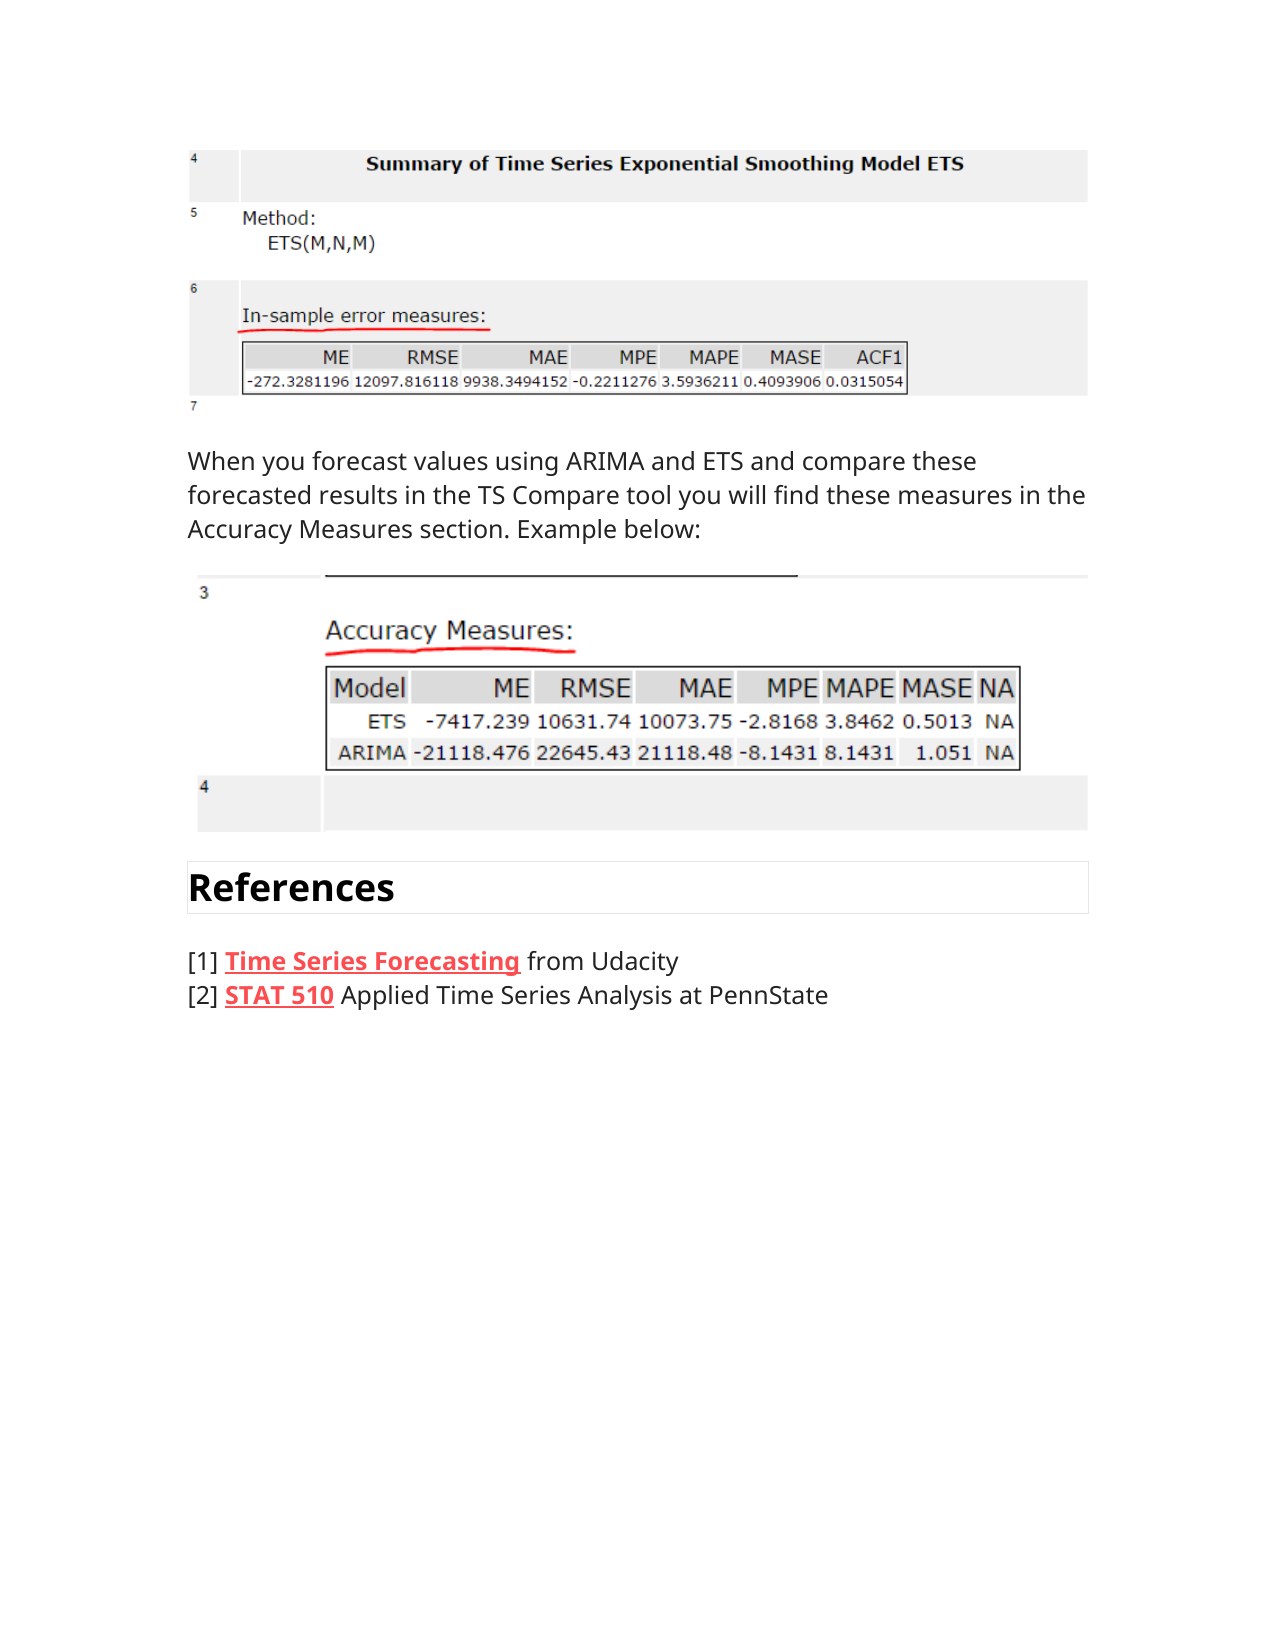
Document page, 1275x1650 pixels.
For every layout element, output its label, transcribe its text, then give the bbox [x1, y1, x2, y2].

picture [187, 150, 1088, 415]
picture [187, 575, 1088, 832]
text [1] Time Series Forecasting from Udacity [2] STAT 510 Applied Time Series Analysis at PennState [187, 943, 1087, 1011]
text References [188, 862, 1088, 913]
text When you forecast values using ARIMA and ETS and compare these forecasted results in the TS Compare tool you will find these measures in the Accuracy Measures section. Example below: [187, 443, 1087, 546]
